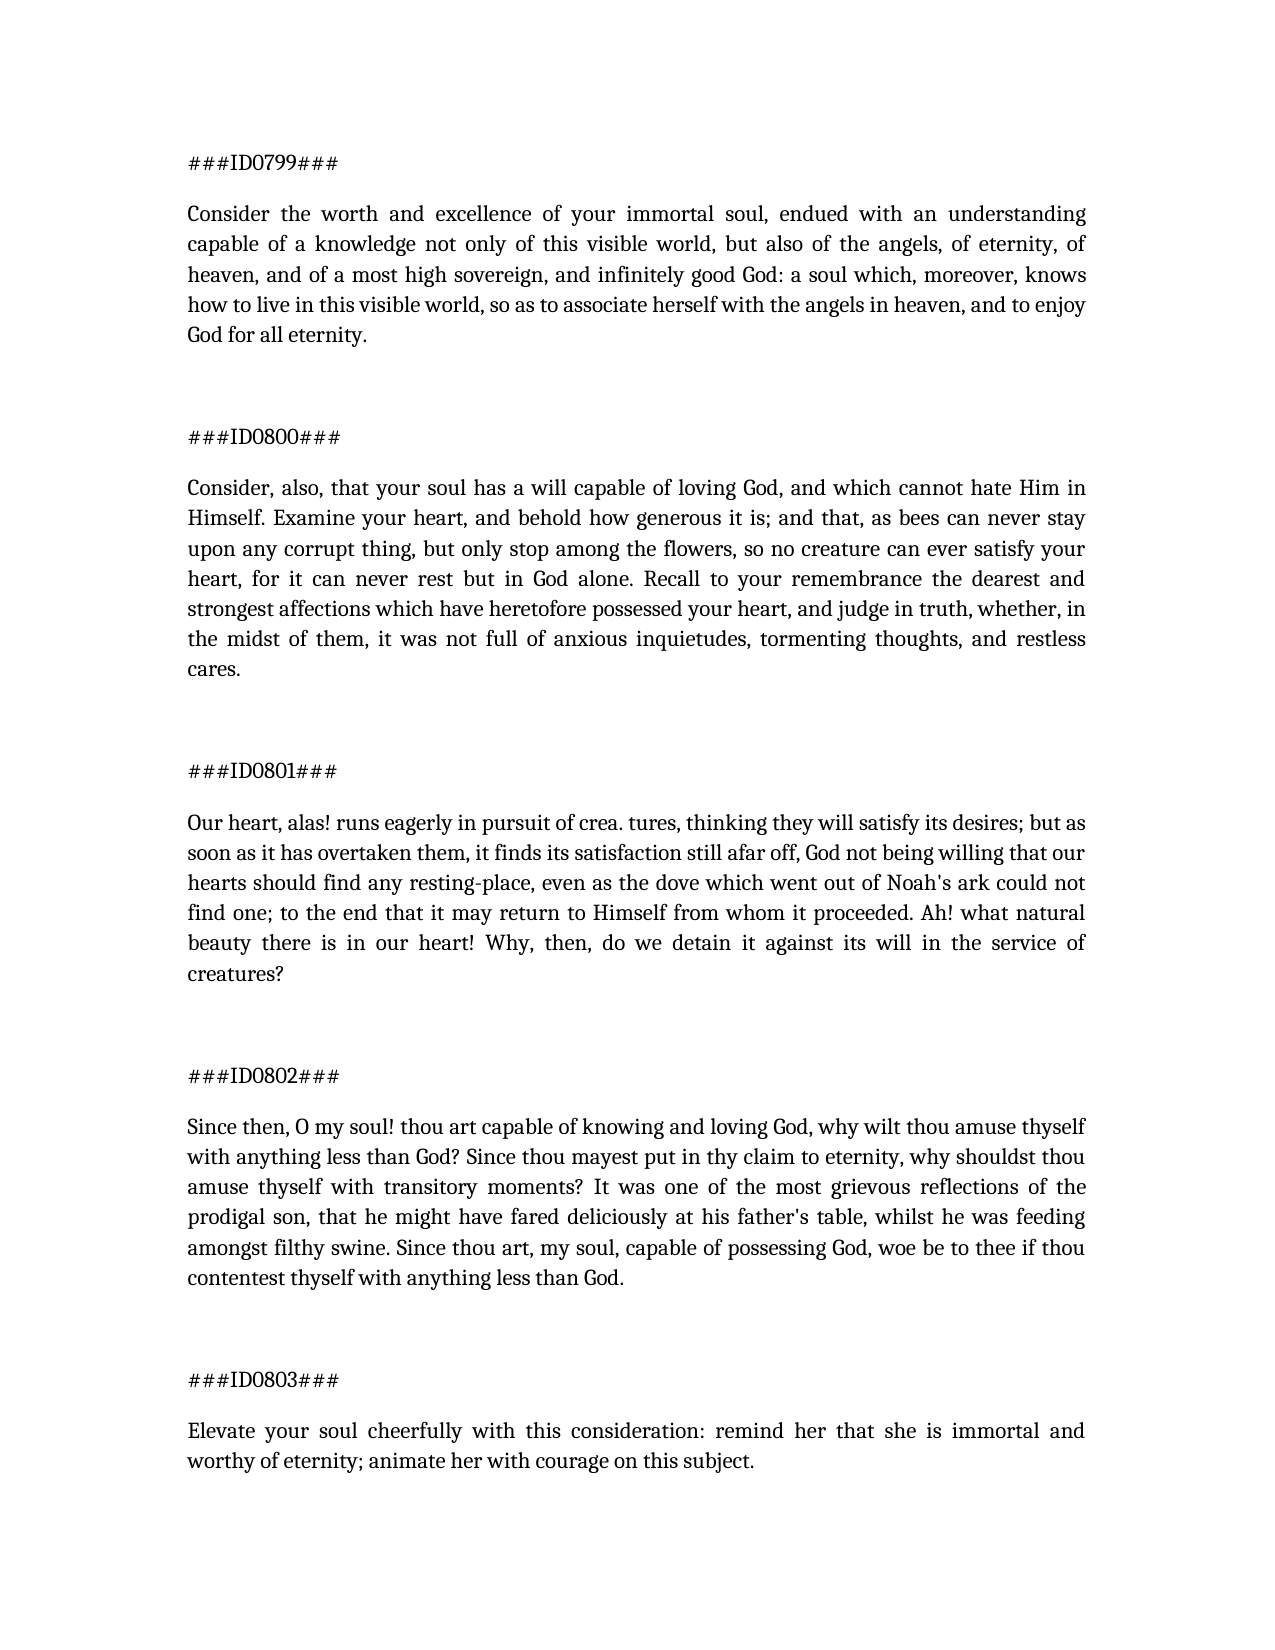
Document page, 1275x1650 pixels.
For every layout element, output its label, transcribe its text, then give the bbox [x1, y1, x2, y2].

text Our heart, alas! runs eagerly in pursuit of crea. tures, thinking they will satisfy its desires; but as soon as it has overtaken them, it finds its satisfaction still afar off, God not being willing that our hearts should find any resting-place, even as the dove which went out of Noah's ark could not find one; to the end that it may return to Himself from whom it proceeded. Ah! what natural beauty there is in our heart! Why, then, do we detain it against its will in the service of creatures? [187, 809, 1087, 987]
text ###ID0801### [187, 758, 1087, 785]
text ###ID0800### [187, 424, 1087, 450]
text ###ID0799### [187, 150, 1087, 176]
text Consider the worth and excellence of your immortal soul, endued with an understanding capable of a knowledge not only of this visible world, but also of the angels, of eternity, of heaven, and of a most high sovereign, and infinitely good God: a soul which, moreover, knows how to live in this visible world, so as to associate herself with the angels in heaven, and to enjoy God for all eternity. [187, 201, 1087, 348]
text ###ID0803### [187, 1367, 1087, 1393]
text ###ID0802### [187, 1062, 1087, 1089]
text Consider, also, that your soul has a will capable of loving God, and which cannot hate Him in Himself. Examine your heart, and behold how generous it is; and that, as bees can never stay upon any corrupt thing, but only stop among the flowers, so no creature can ever satisfy your heart, for it can never rest but in God alone. Recall to your remembrance the dearest and strongest affections which have heretofore possessed your heart, and judge in truth, whether, in the midst of them, it was not full of anxious inquietudes, tormenting thoughts, and restless cares. [187, 475, 1087, 683]
text Elevate your soul cheerfully with this consideration: remind her that she is immortal and worthy of eternity; animate her with courage on this subject. [187, 1418, 1087, 1474]
